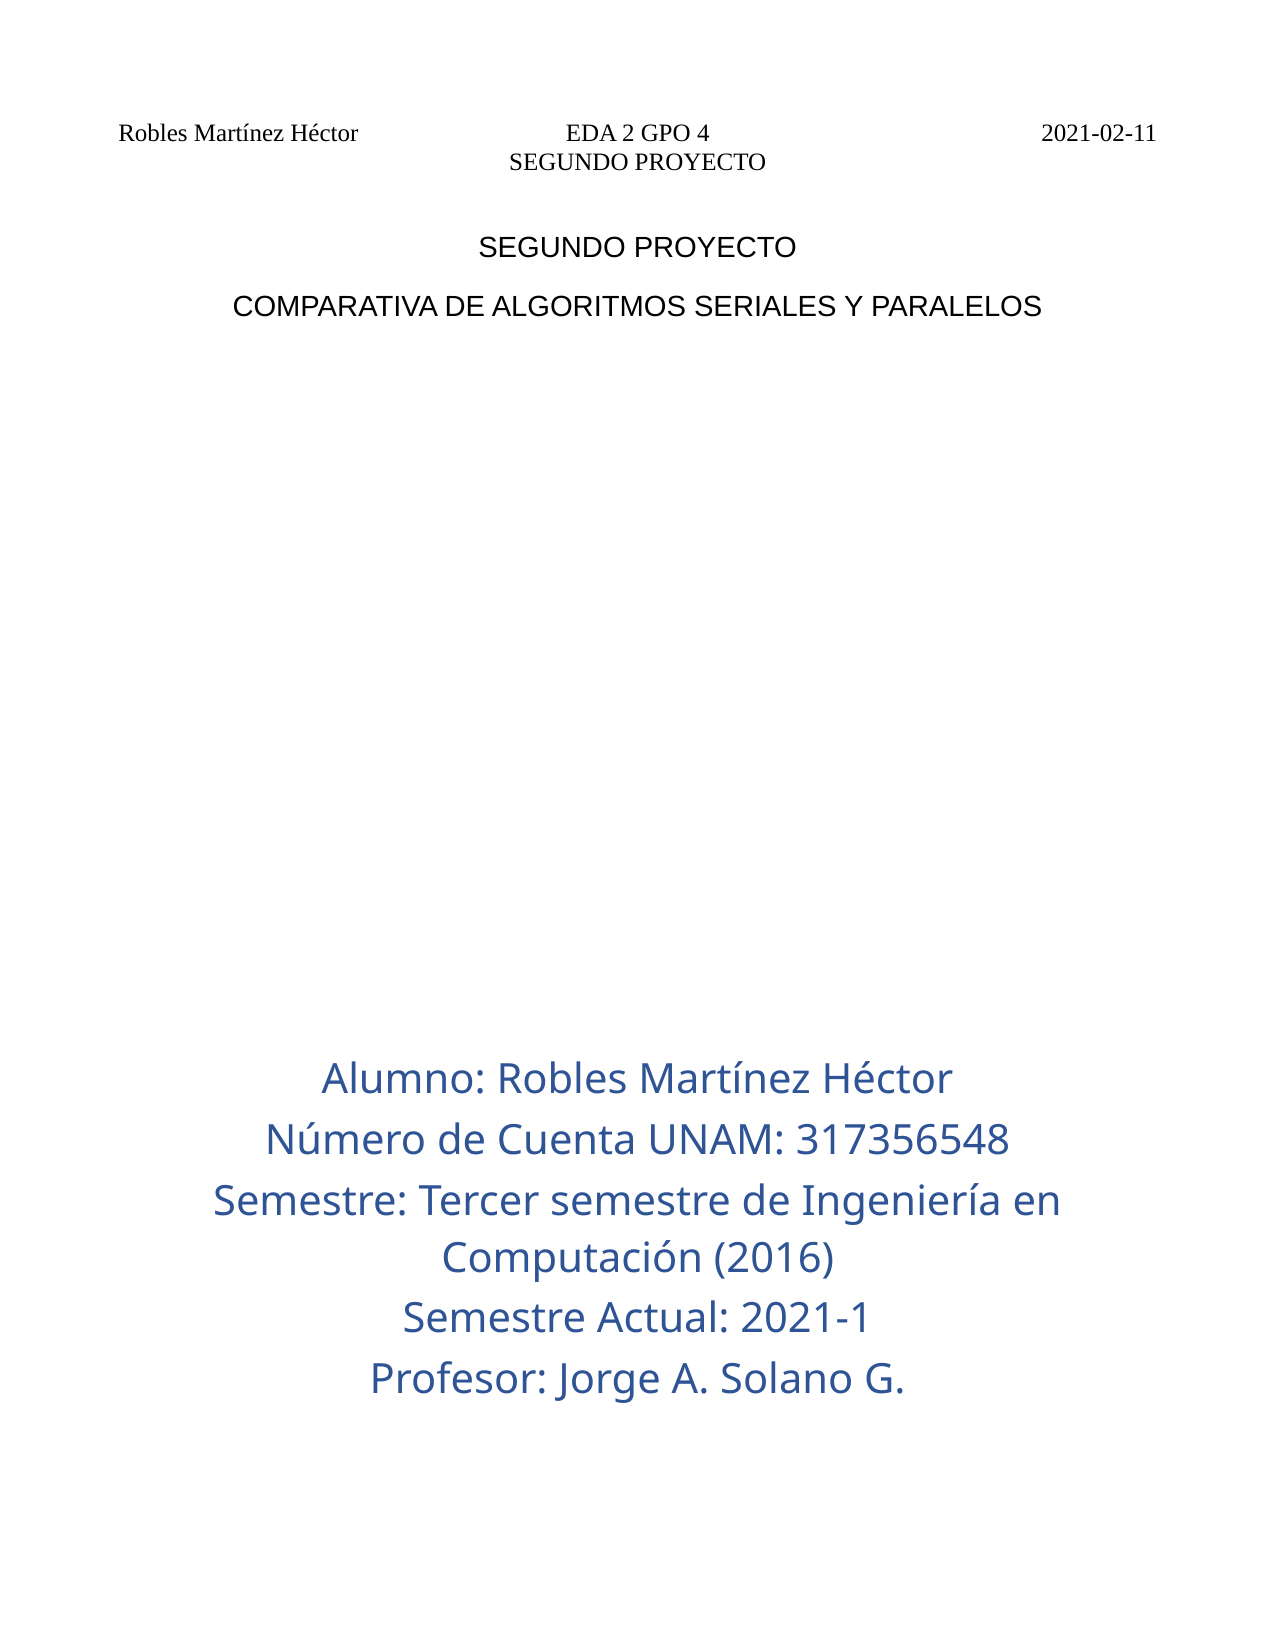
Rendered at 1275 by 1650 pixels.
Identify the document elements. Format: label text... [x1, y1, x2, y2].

subtitle Profesor: Jorge A. Solano G. [118, 1349, 1157, 1406]
subtitle Número de Cuenta UNAM: 317356548 [118, 1110, 1157, 1166]
title COMPARATIVA DE ALGORITMOS SERIALES Y PARALELOS [118, 289, 1157, 322]
subtitle Semestre Actual: 2021-1 [118, 1288, 1157, 1345]
subtitle Semestre: Tercer semestre de Ingeniería en Computación (2016) [118, 1171, 1157, 1284]
subtitle Alumno: Robles Martínez Héctor [118, 1049, 1157, 1106]
title SEGUNDO PROYECTO [118, 230, 1157, 264]
